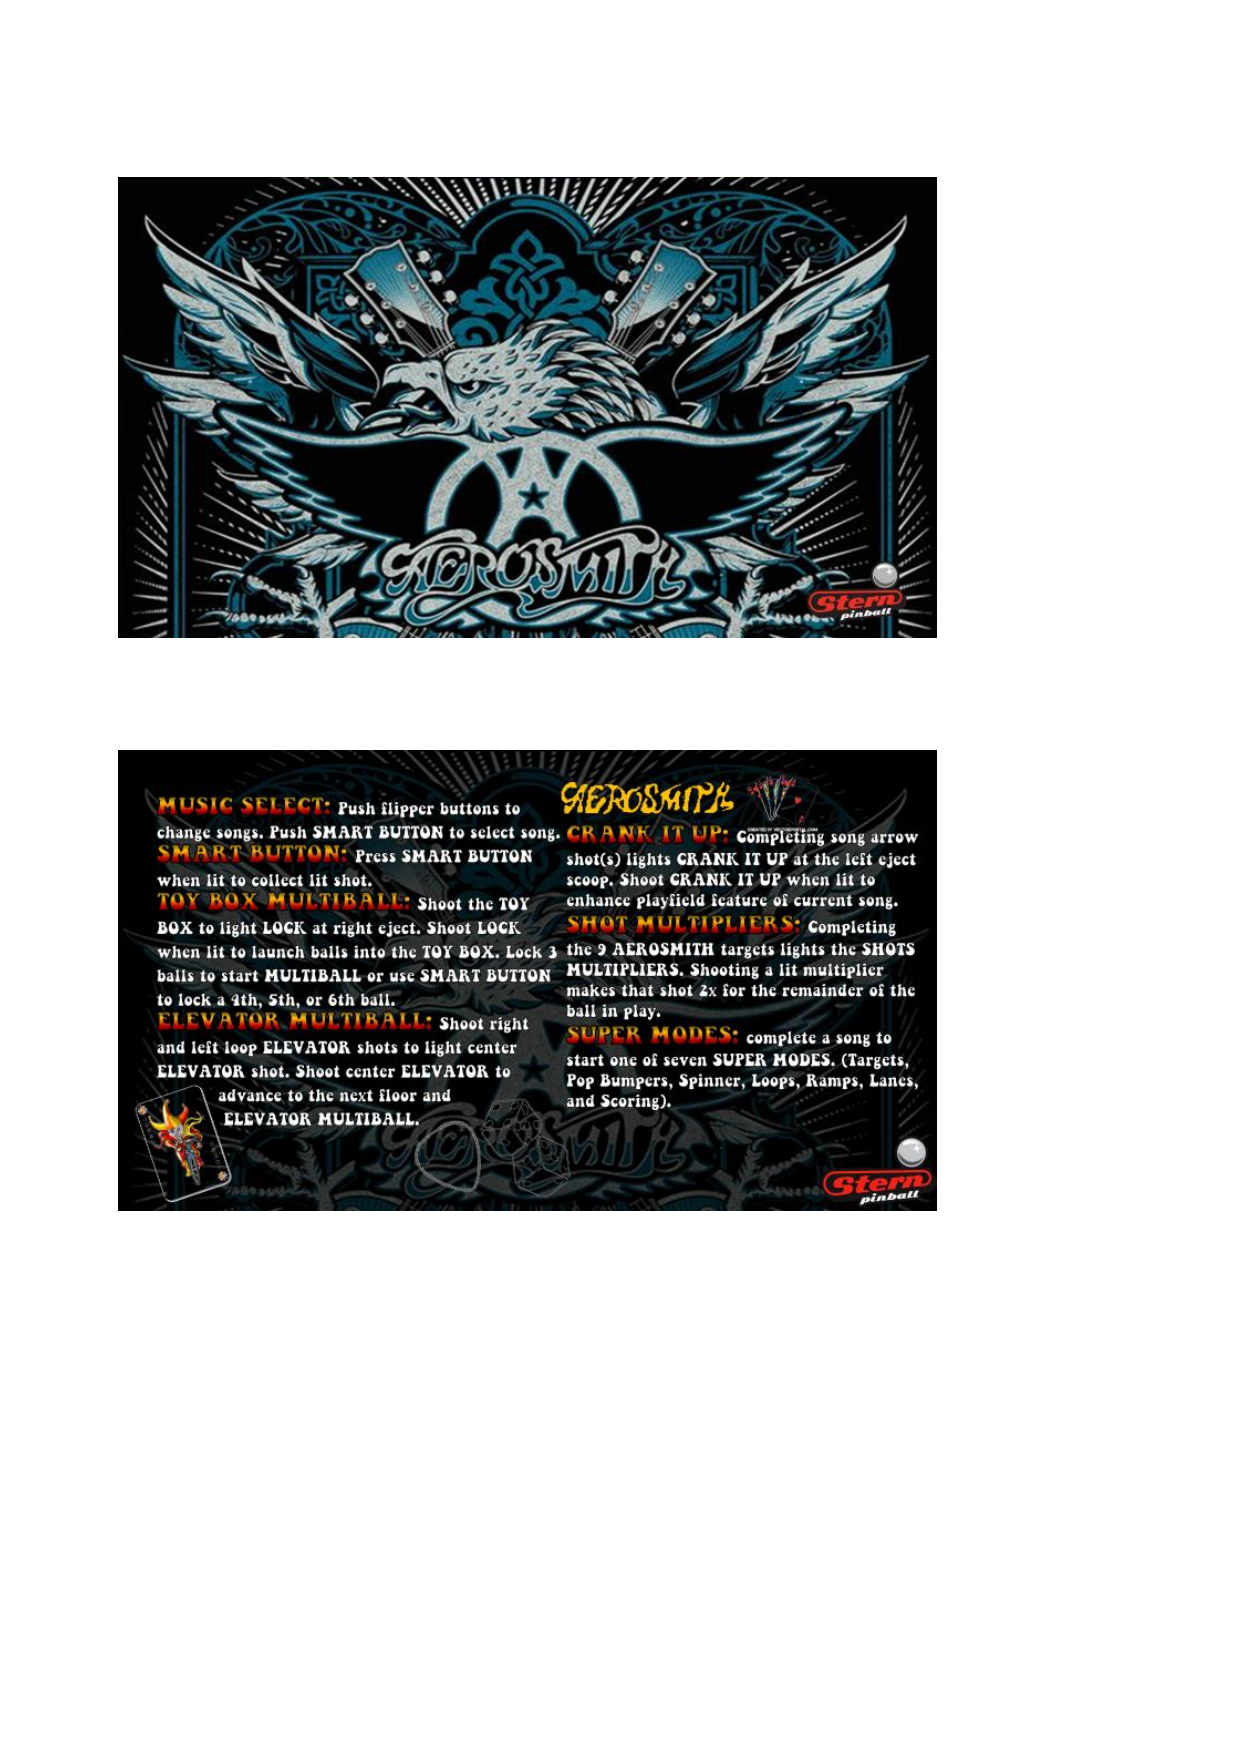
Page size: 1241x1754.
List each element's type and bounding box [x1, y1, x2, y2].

picture [118, 750, 937, 1211]
picture [118, 177, 937, 638]
